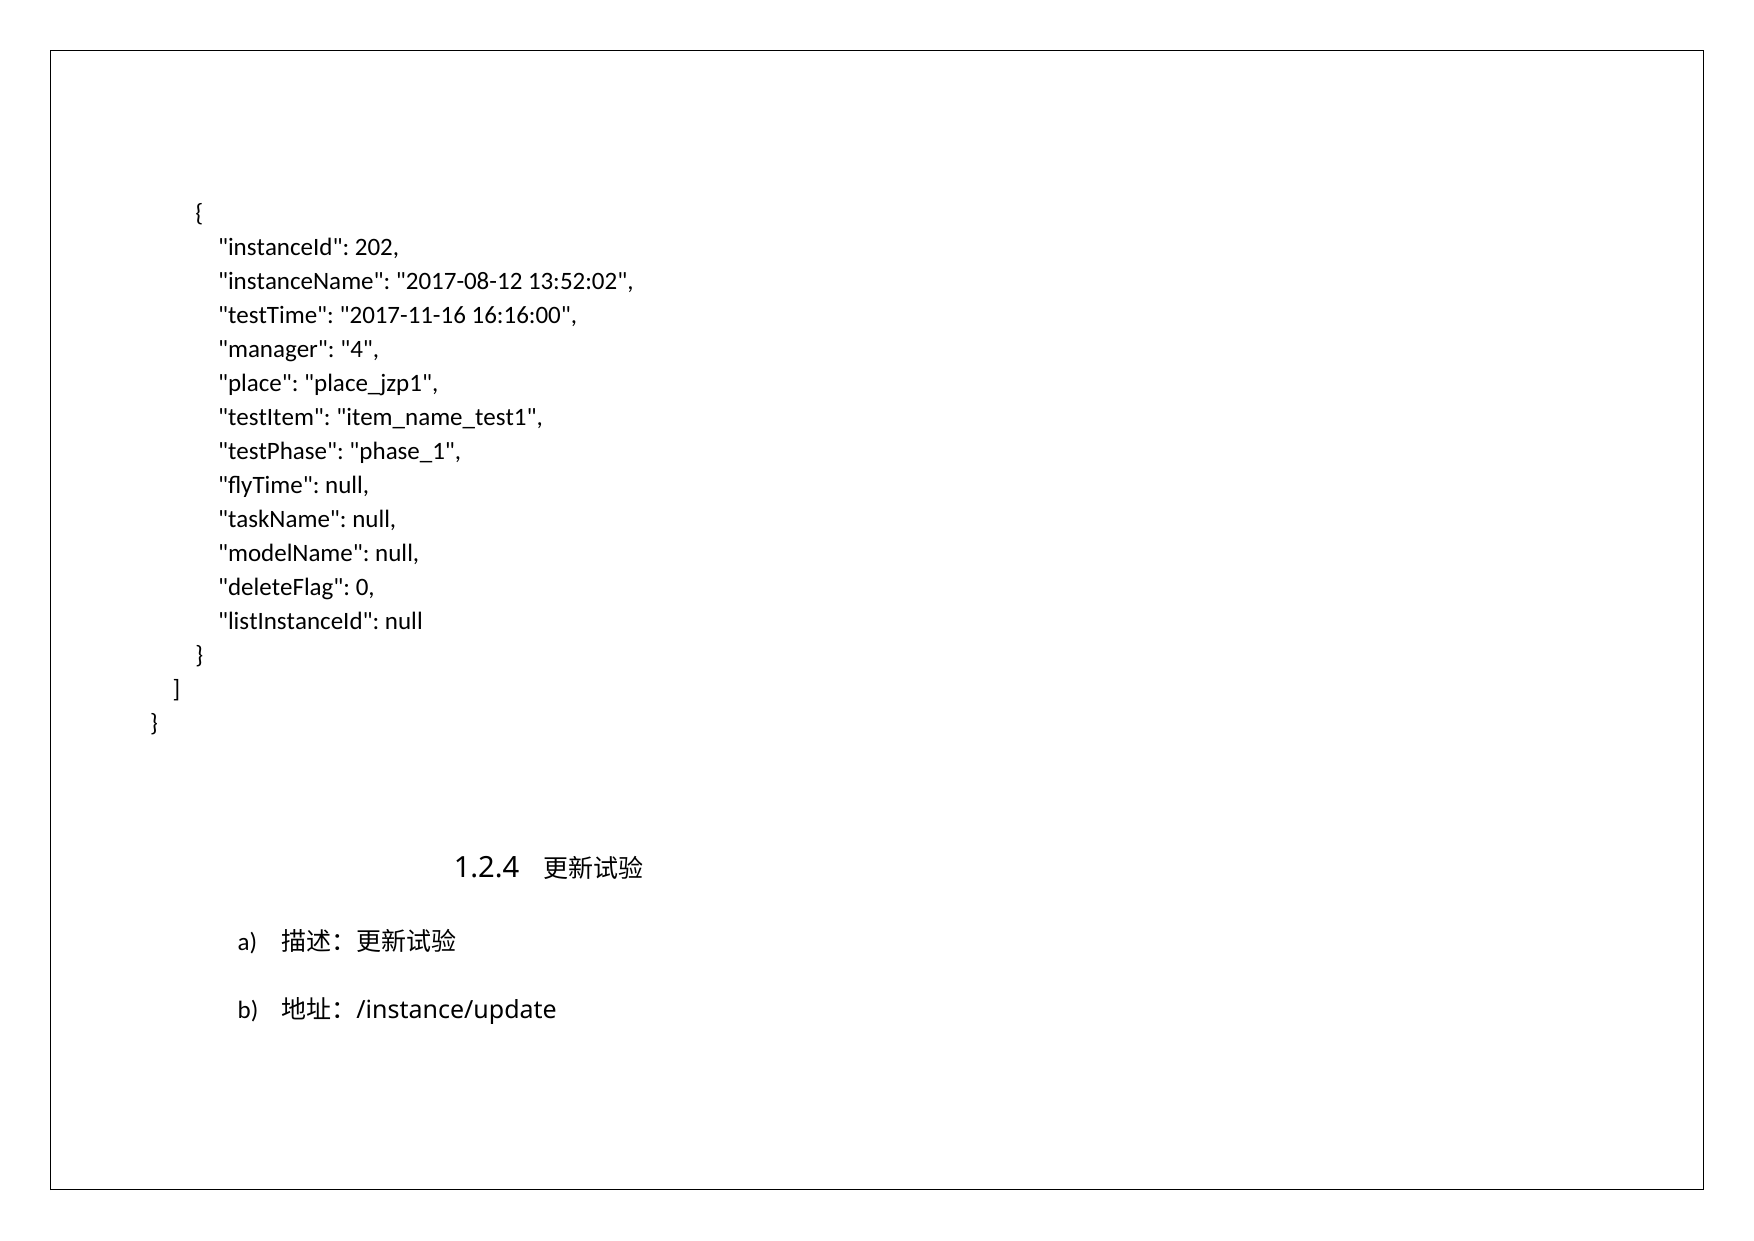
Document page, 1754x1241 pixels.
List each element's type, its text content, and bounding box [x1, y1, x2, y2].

text { [150, 196, 1604, 229]
text "modelName": null, [150, 535, 1604, 569]
text "testTime": "2017-11-16 16:16:00", [150, 297, 1604, 331]
text "place": "place_jzp1", [150, 365, 1604, 399]
list 地址：/instance/update [237, 974, 1604, 1042]
text "listInstanceId": null [150, 603, 1604, 637]
text "flyTime": null, [150, 467, 1604, 501]
text "manager": "4", [150, 331, 1604, 365]
subtitle 更新试验 [501, 832, 1604, 900]
text } [150, 705, 1604, 739]
text "testItem": "item_name_test1", [150, 399, 1604, 433]
text "taskName": null, [150, 501, 1604, 535]
list 描述：更新试验 [237, 906, 1604, 974]
text "deleteFlag": 0, [150, 569, 1604, 603]
text "instanceId": 202, [150, 229, 1604, 263]
text ] [150, 671, 1604, 705]
text } [150, 637, 1604, 671]
text "instanceName": "2017-08-12 13:52:02", [150, 263, 1604, 297]
text "testPhase": "phase_1", [150, 433, 1604, 467]
